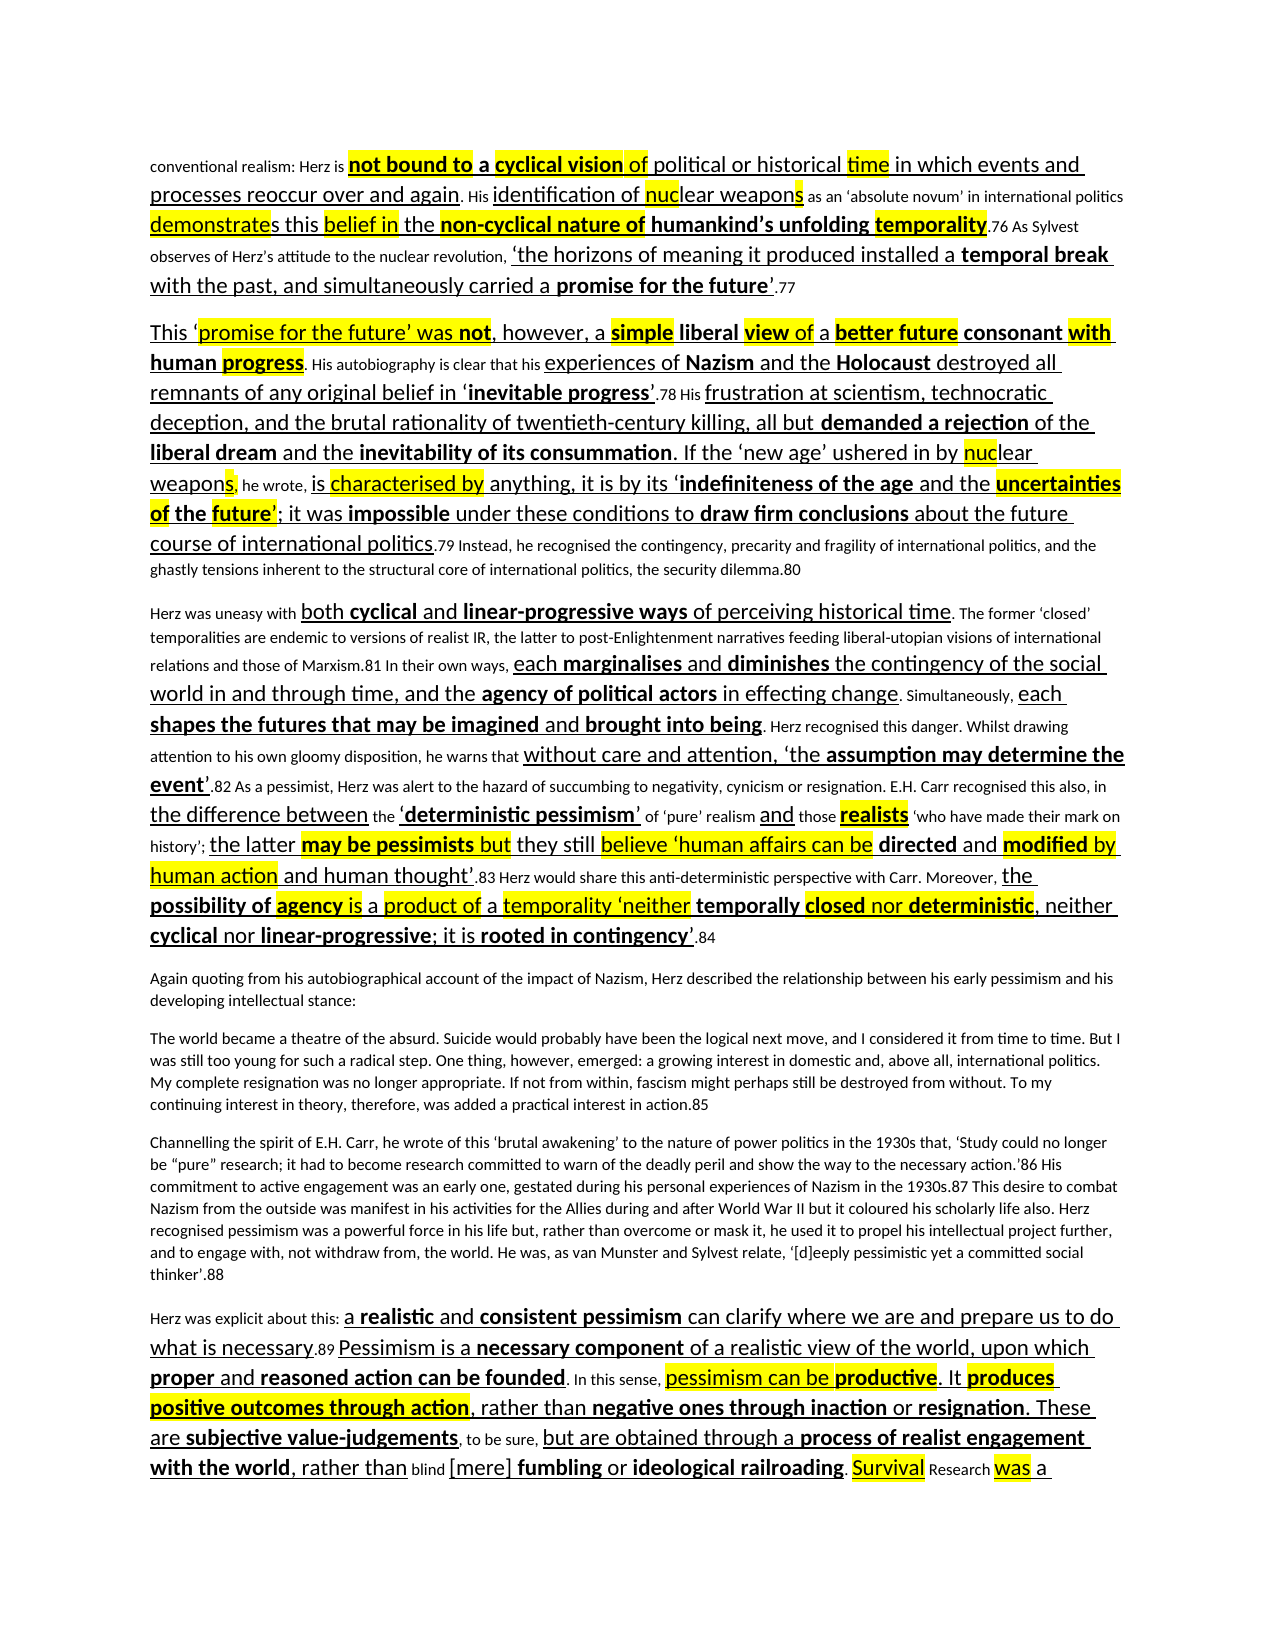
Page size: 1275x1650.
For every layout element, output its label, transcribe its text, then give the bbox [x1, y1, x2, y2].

text Channelling the spirit of E.H. Carr, he wrote of this ‘brutal awakening’ to the nature of power politics in the 1930s that, ‘Study could no longer be “pure” research; it had to become research committed to warn of the deadly peril and show the way to the necessary action.’86 His commitment to active engagement was an early one, gestated during his personal experiences of Nazism in the 1930s.87 This desire to combat Nazism from the outside was manifest in his activities for the Allies during and after World War II but it coloured his scholarly life also. Herz recognised pessimism was a powerful force in his life but, rather than overcome or mask it, he used it to propel his intellectual project further, and to engage with, not withdraw from, the world. He was, as van Munster and Sylvest relate, ‘[d]eeply pessimistic yet a committed social thinker’.88 [150, 1133, 1125, 1284]
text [150, 1302, 1125, 1482]
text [150, 150, 1125, 299]
text Herz was uneasy with both cyclical and linear-progressive ways of perceiving historical time. The former ‘closed’ temporalities are endemic to versions of realist IR, the latter to post-Enlightenment narratives feeding liberal-utopian visions of international relations and those of Marxism.81 In their own ways, each marginalises and diminishes the contingency of the social world in and through time, and the agency of political actors in effecting change. Simultaneously, each shapes the futures that may be imagined and brought into being. Herz recognised this danger. Whilst drawing attention to his own gloomy disposition, he warns that without care and attention, ‘the assumption may determine the event’.82 As a pessimist, Herz was alert to the hazard of succumbing to negativity, cynicism or resignation. E.H. Carr recognised this also, in the difference between the ‘deterministic pessimism’ of ‘pure’ realism and those realists ‘who have made their mark on history’; the latter may be pessimists but they still believe ‘human affairs can be directed and modified by human action and human thought’.83 Herz would share this anti-deterministic perspective with Carr. Moreover, the possibility of agency is a product of a temporality ‘neither temporally closed nor deterministic, neither cyclical nor linear-progressive; it is rooted in contingency’.84 [150, 597, 1125, 949]
text The world became a theatre of the absurd. Suicide would probably have been the logical next move, and I considered it from time to time. But I was still too young for such a radical step. One thing, however, emerged: a growing interest in domestic and, above all, international politics. My complete resignation was no longer appropriate. If not from within, fascism might perhaps still be destroyed from without. To my continuing interest in theory, therefore, was added a practical interest in action.85 [150, 1028, 1125, 1114]
text Again quoting from his autobiographical account of the impact of Nazism, Herz described the relationship between his early pessimism and his developing intellectual stance: [150, 968, 1125, 1010]
text This ‘promise for the future’ was not, however, a simple liberal view of a better future consonant with human progress. His autobiography is clear that his experiences of Nazism and the Holocaust destroyed all remnants of any original belief in ‘inevitable progress’.78 His frustration at scientism, technocratic deception, and the brutal rationality of twentieth-century killing, all but demanded a rejection of the liberal dream and the inevitability of its consummation. If the ‘new age’ ushered in by nuclear weapons, he wrote, is characterised by anything, it is by its ‘indefiniteness of the age and the uncertainties of the future’; it was impossible under these conditions to draw firm conclusions about the future course of international politics.79 Instead, he recognised the contingency, precarity and fragility of international politics, and the ghastly tensions inherent to the structural core of international politics, the security dilemma.80 [150, 318, 1125, 579]
